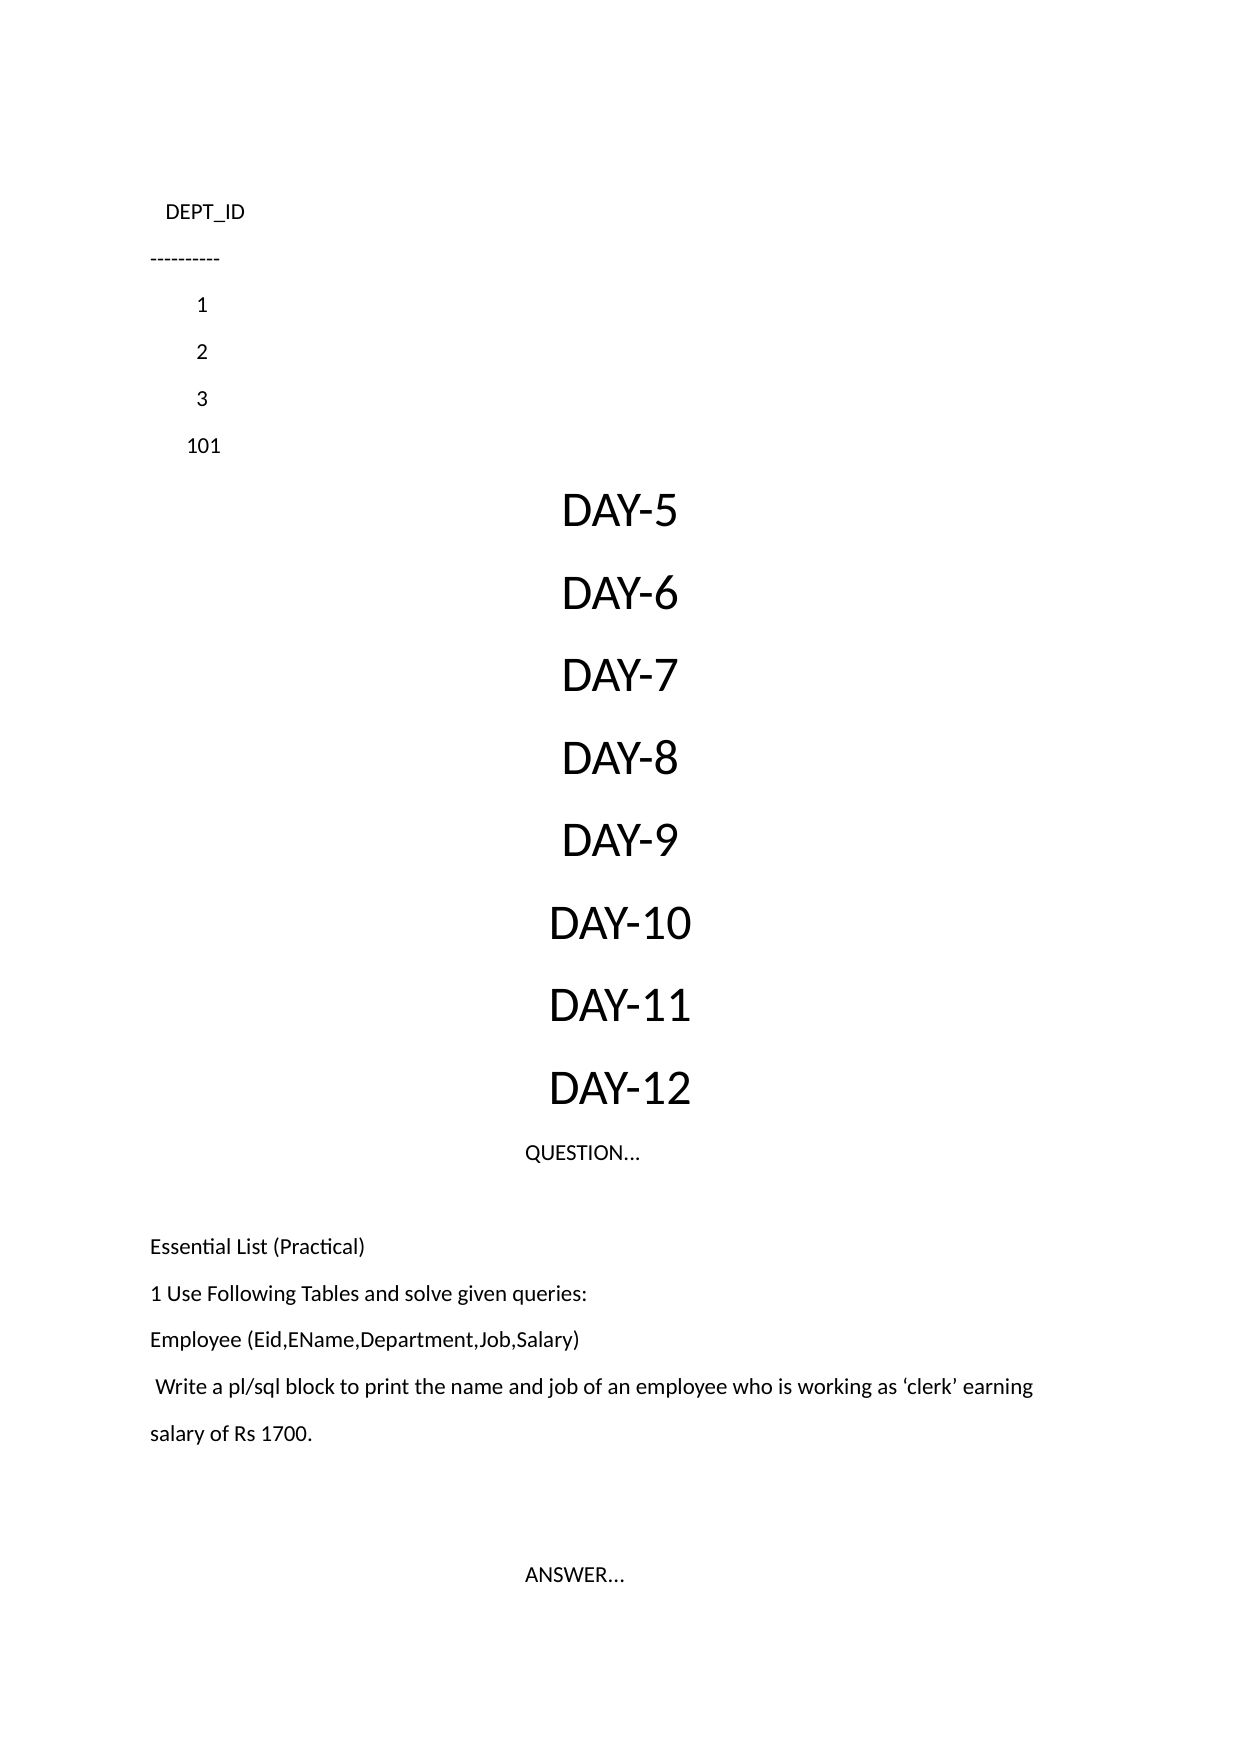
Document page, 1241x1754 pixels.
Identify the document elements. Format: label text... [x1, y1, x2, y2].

text DAY-12 [150, 1056, 1090, 1117]
text DAY-8 [150, 726, 1090, 787]
text ANSWER... [150, 1560, 1090, 1588]
text DEPT_ID [150, 197, 1090, 225]
text DAY-10 [150, 891, 1090, 952]
text 1 [150, 291, 1090, 319]
text DAY-6 [150, 561, 1090, 622]
text 1 Use Following Tables and solve given queries: [150, 1279, 1090, 1307]
text salary of Rs 1700. [150, 1419, 1090, 1447]
text QUESTION... [150, 1138, 1090, 1166]
text DAY-9 [150, 808, 1090, 869]
text Write a pl/sql block to print the name and job of an employee who is working as ‘clerk’ earning [150, 1372, 1090, 1401]
text 101 [150, 431, 1090, 459]
text Employee (Eid,EName,Department,Job,Salary) [150, 1326, 1090, 1354]
text DAY-11 [150, 973, 1090, 1034]
text DAY-5 [150, 478, 1090, 539]
text 3 [150, 384, 1090, 412]
text DAY-7 [150, 643, 1090, 704]
text ---------- [150, 244, 1090, 272]
text Essential List (Practical) [150, 1232, 1090, 1260]
text 2 [150, 337, 1090, 366]
